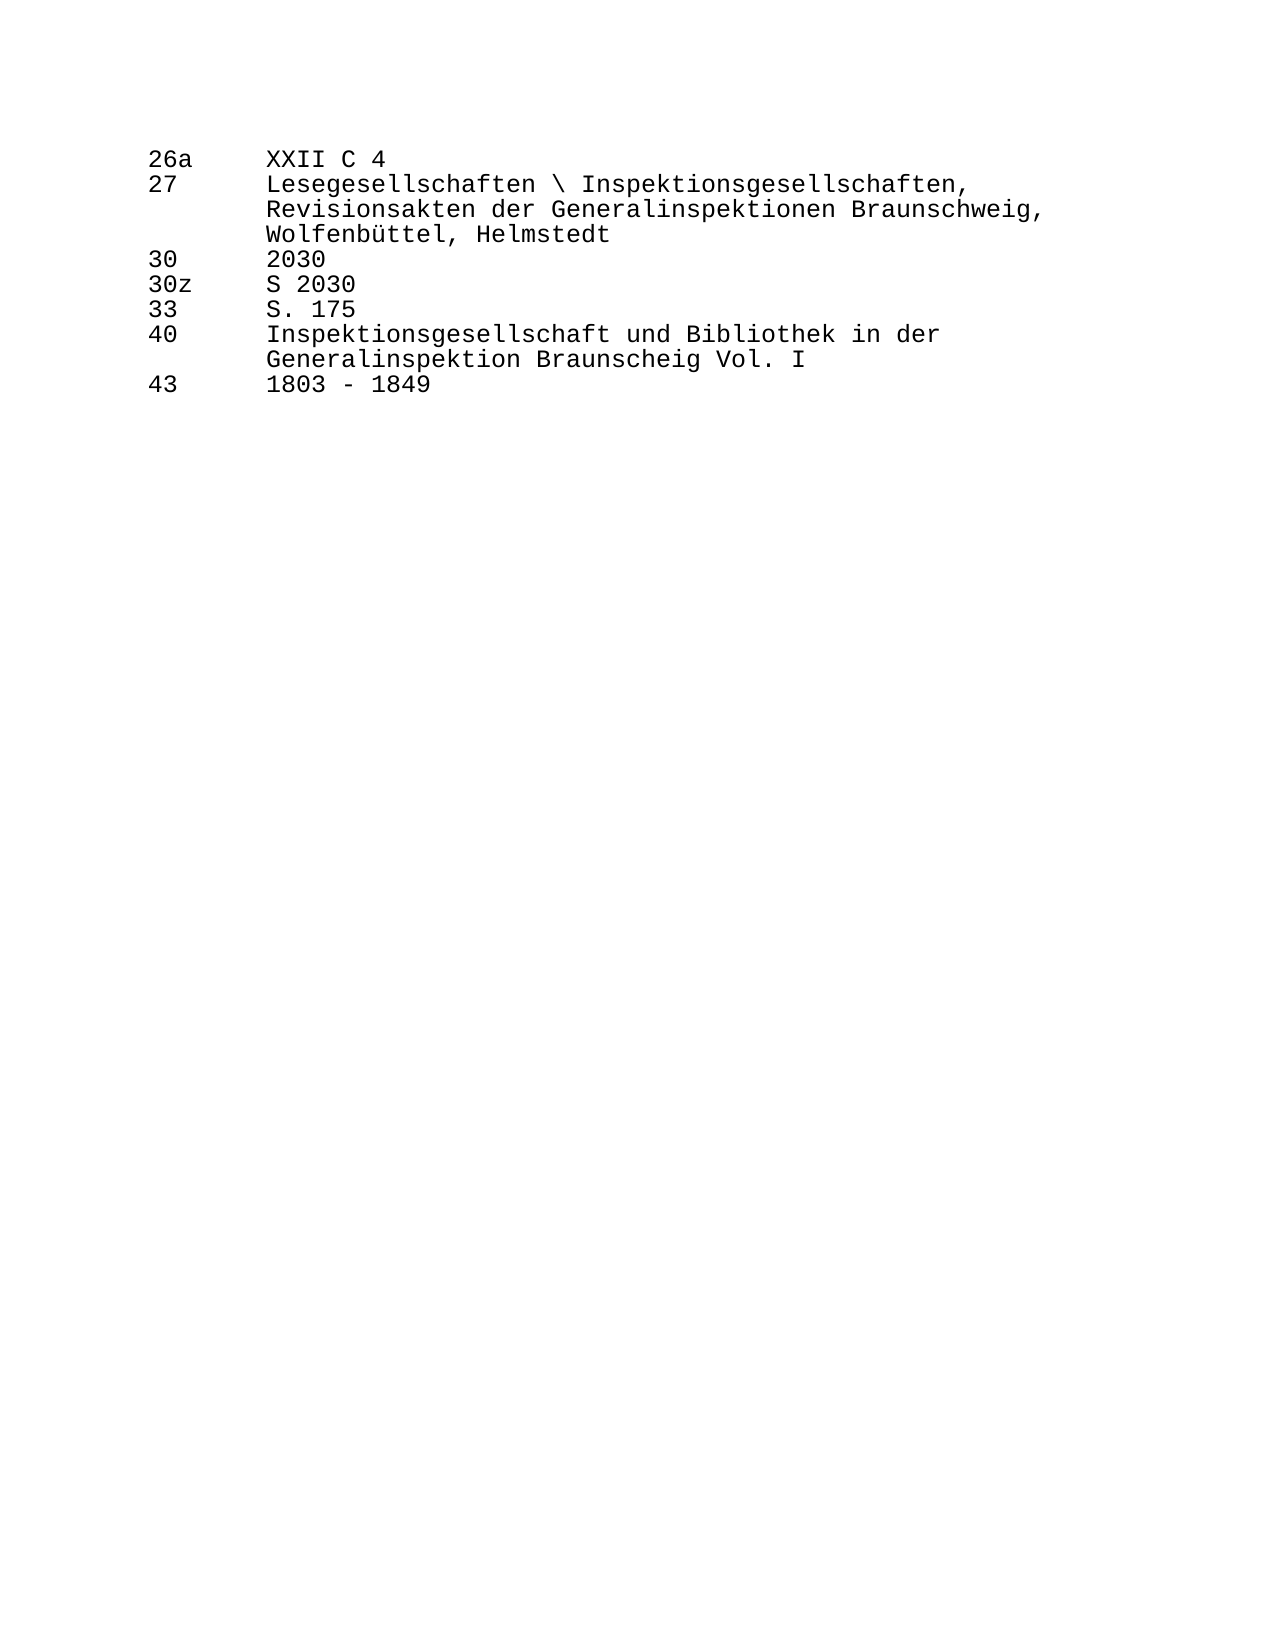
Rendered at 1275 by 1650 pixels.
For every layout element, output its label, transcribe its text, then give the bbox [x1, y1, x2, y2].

text 33 S. 175 [148, 298, 1127, 323]
text 43 1803 - 1849 [148, 373, 1127, 398]
text 27 Lesegesellschaften \ Inspektionsgesellschaften, Revisionsakten der Generalinspektionen Braunschweig, Wolfenbüttel, Helmstedt [148, 173, 1127, 248]
text 40 Inspektionsgesellschaft und s[Bibliothek in der Generalinspektion o[Braunscheig]o]s Vol. I [148, 323, 1127, 373]
text 30z S 2030 [148, 273, 1127, 298]
text 26a XXII C 4 [148, 148, 1127, 173]
text 30 2030 [148, 248, 1127, 273]
